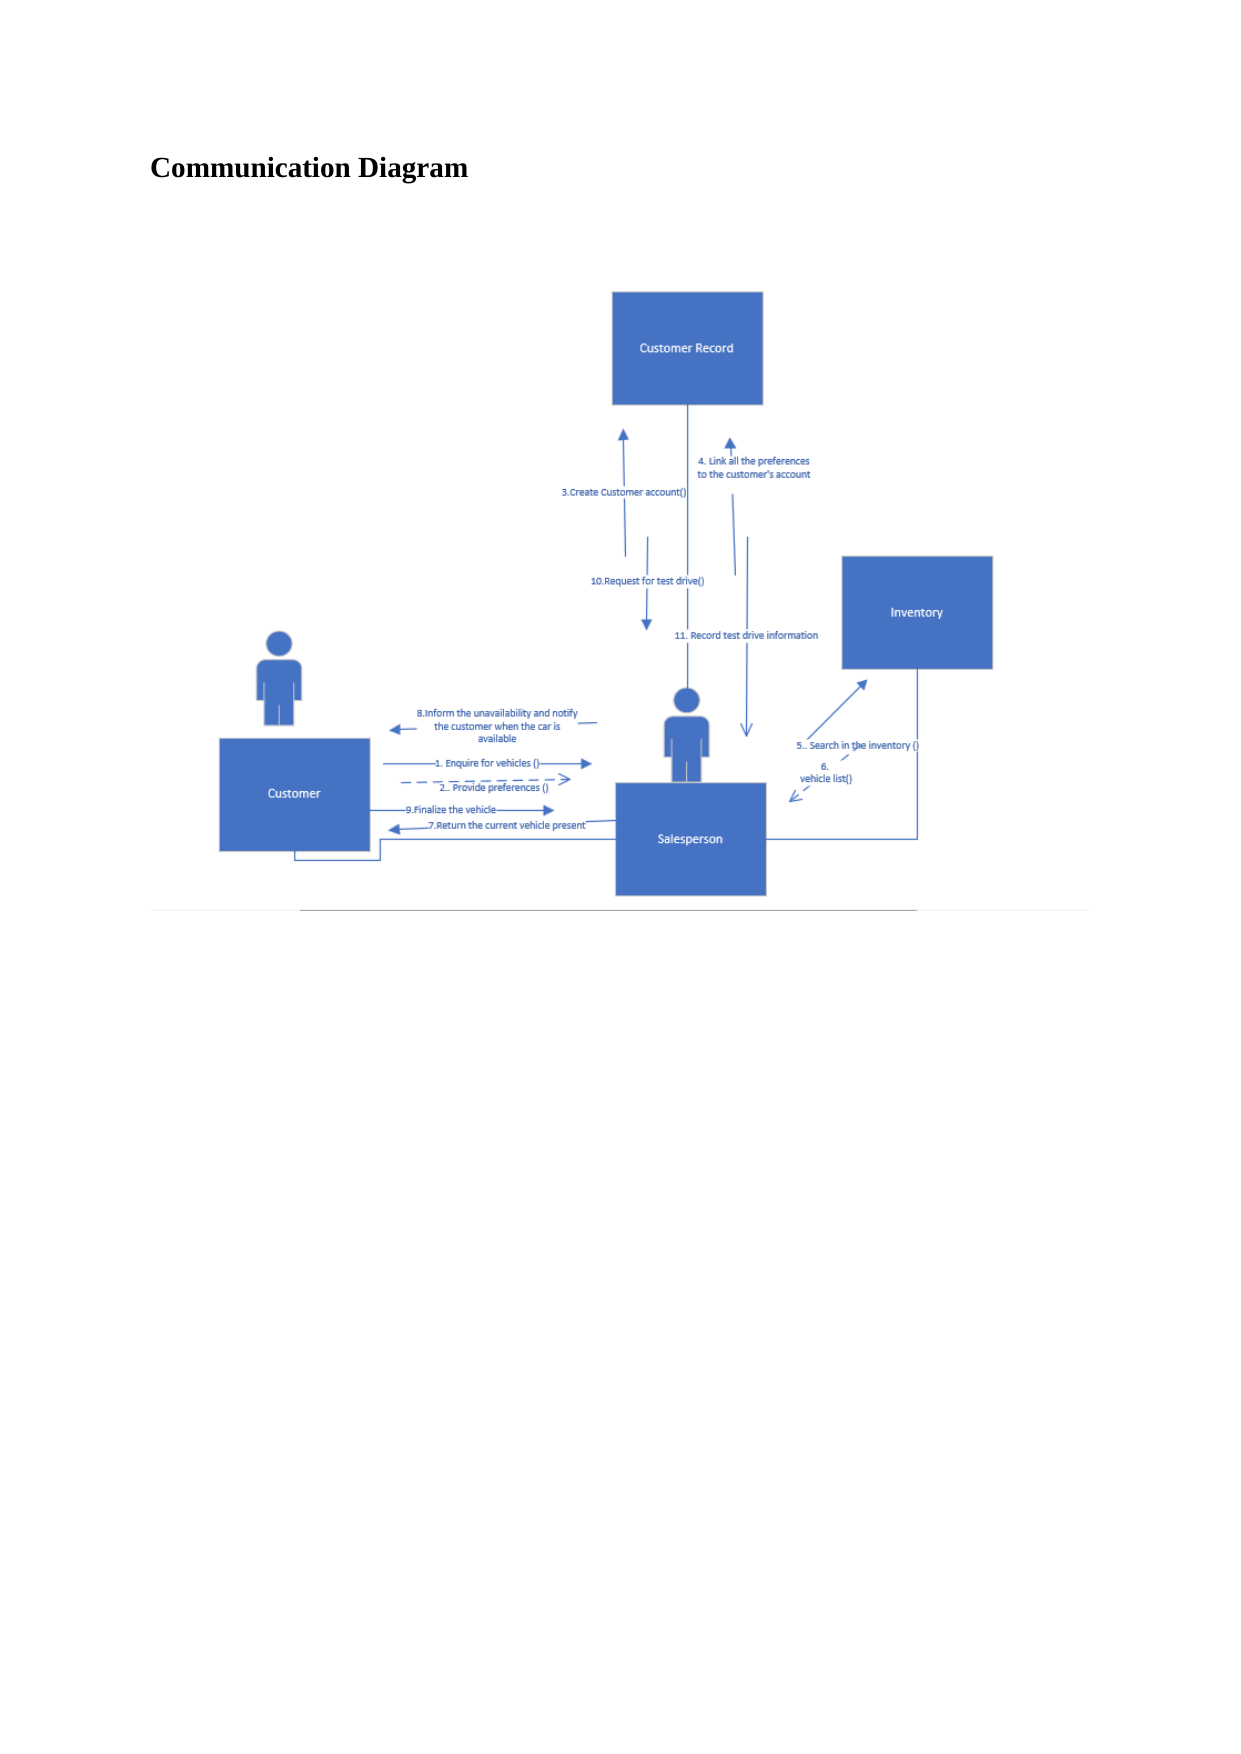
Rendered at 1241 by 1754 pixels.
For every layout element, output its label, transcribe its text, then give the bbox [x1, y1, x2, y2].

picture [150, 268, 1089, 911]
text Communication Diagram [150, 150, 1090, 183]
